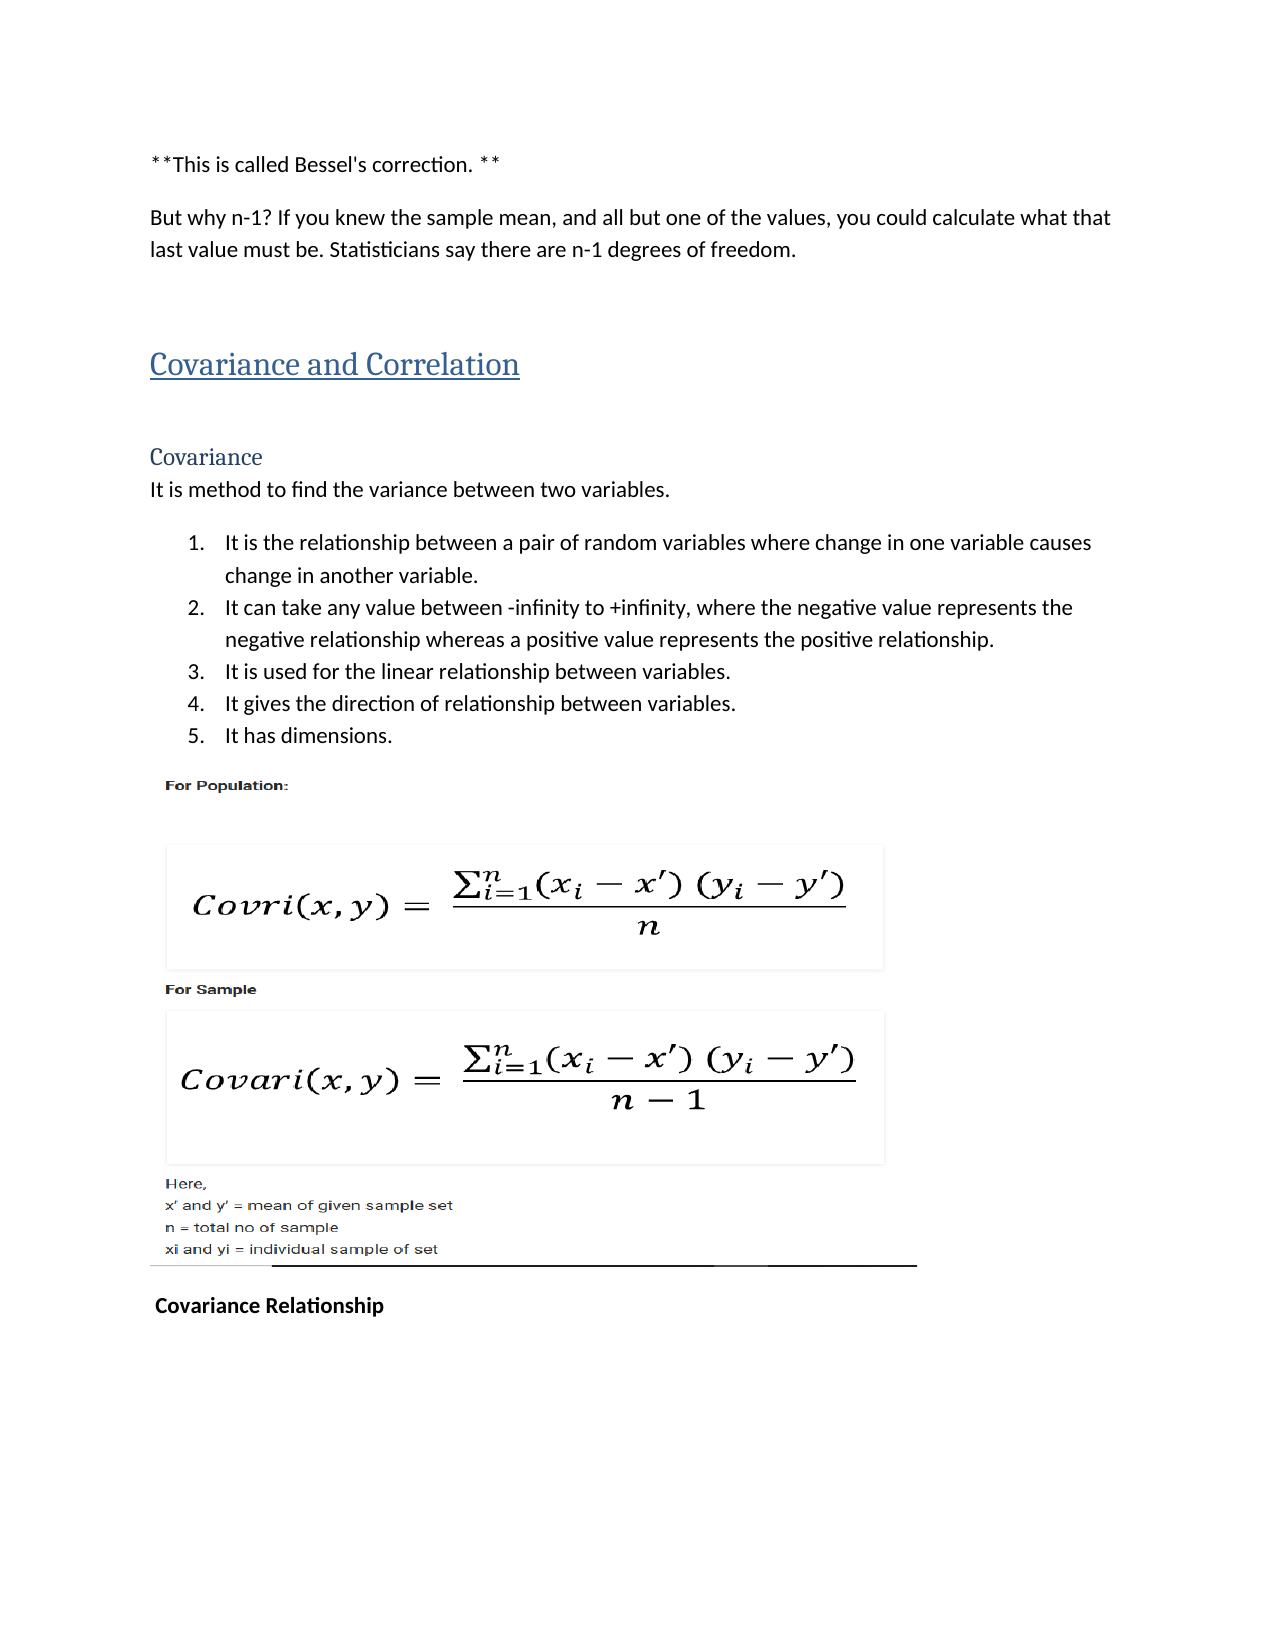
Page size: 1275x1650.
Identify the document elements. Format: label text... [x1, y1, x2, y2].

list It can take any value between -infinity to +infinity, where the negative value represents the negative relationship whereas a positive value represents the positive relationship. [187, 593, 1125, 653]
picture [150, 774, 918, 1267]
subtitle Covariance [150, 442, 1125, 471]
subtitle Covariance and Correlation [150, 345, 1125, 384]
list It is the relationship between a pair of random variables where change in one variable causes change in another variable. [187, 528, 1125, 589]
list It gives the direction of relationship between variables. [187, 689, 1125, 717]
list It is used for the linear relationship between variables. [187, 657, 1125, 685]
list It has dimensions. [187, 722, 1125, 750]
text **This is called Bessel's correction. ** [150, 150, 1125, 178]
text But why n-1? If you knew the sample mean, and all but one of the values, you could calculate what that last value must be. Statisticians say there are n-1 degrees of freedom. [150, 203, 1125, 263]
text It is method to find the variance between two variables. [150, 476, 1125, 503]
text Covariance Relationship [150, 1291, 1125, 1319]
